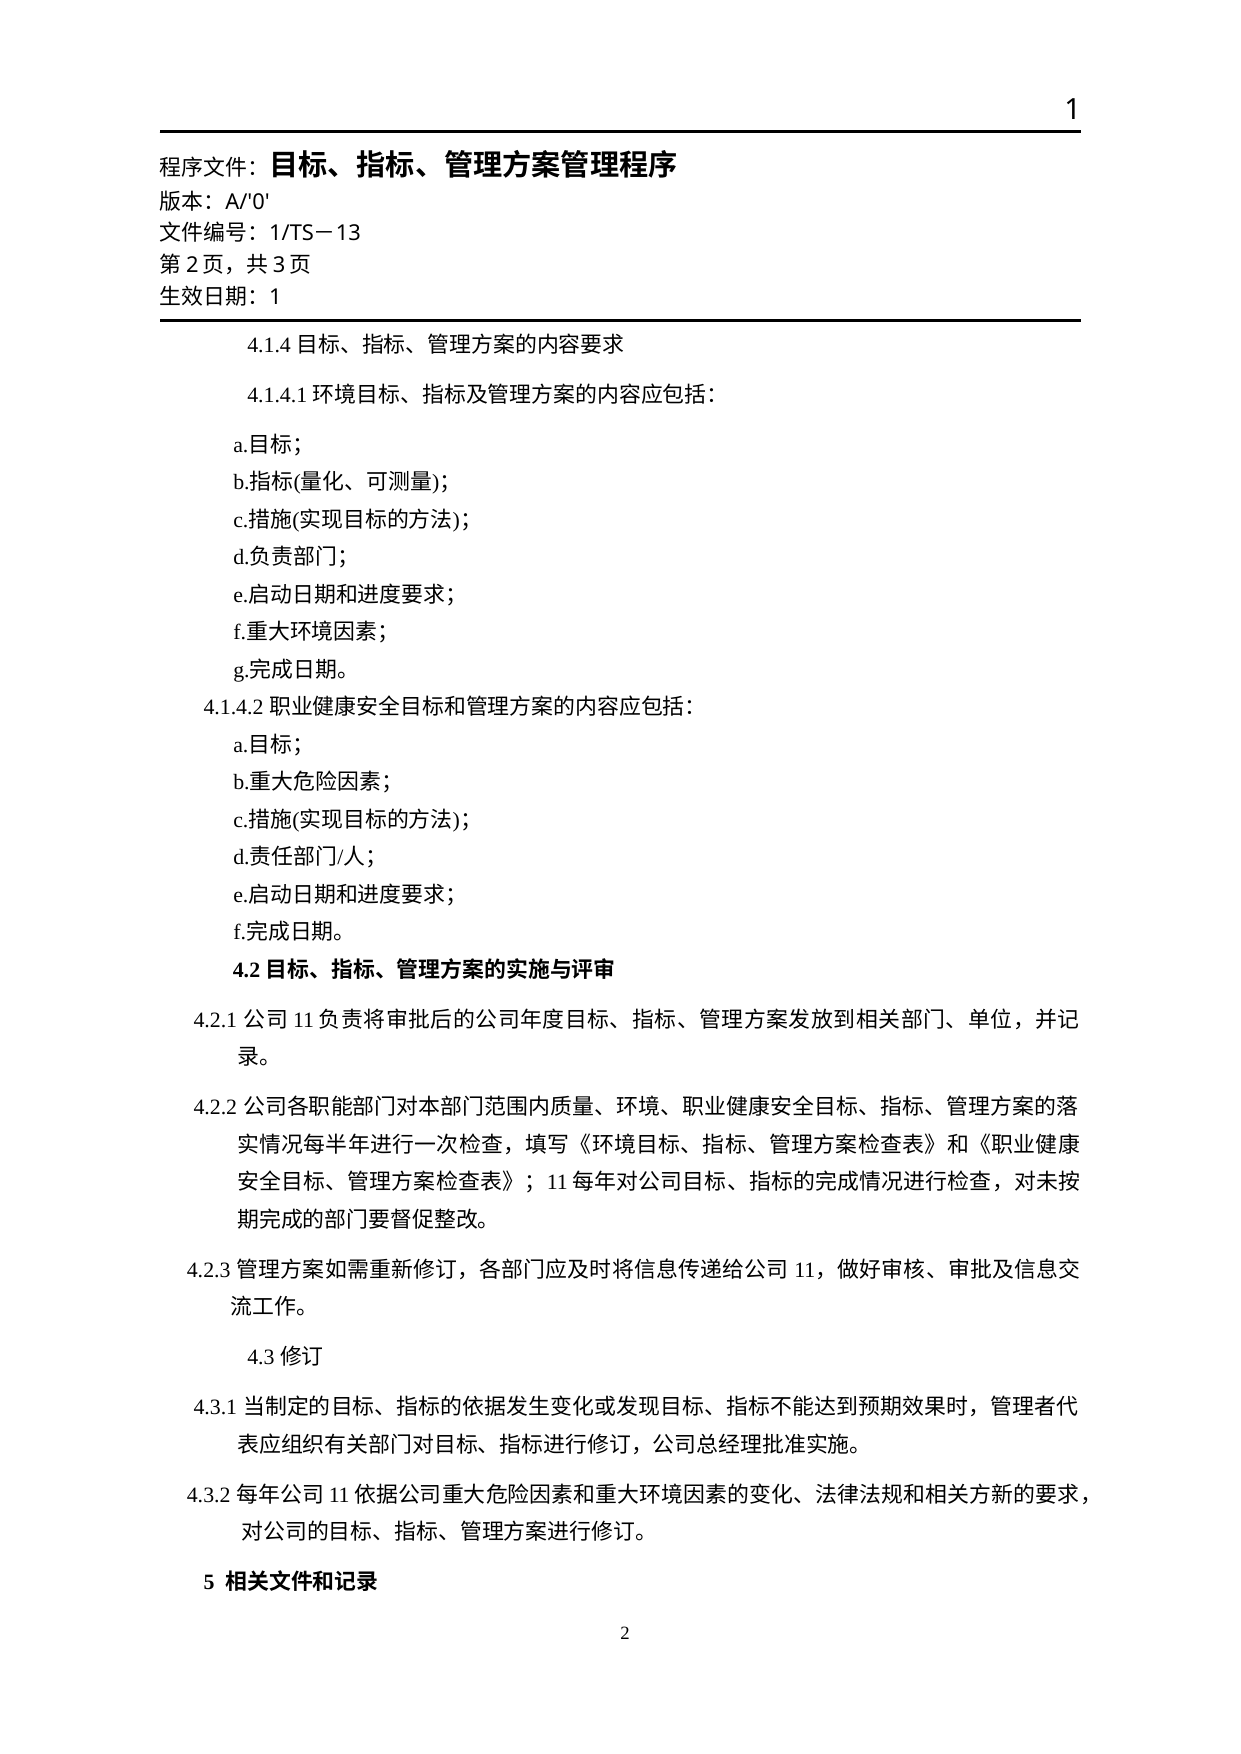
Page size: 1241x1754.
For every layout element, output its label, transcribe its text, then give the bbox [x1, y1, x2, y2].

text f.完成日期。 [159, 910, 1081, 947]
text b.重大危险因素； [159, 760, 1081, 797]
text g.完成日期。 [159, 647, 1081, 685]
text a.目标； [159, 422, 1081, 460]
text c.措施(实现目标的方法)； [159, 797, 1081, 835]
text 4.1.4.1 环境目标、指标及管理方案的内容应包括： [203, 372, 1081, 410]
text c.措施(实现目标的方法)； [159, 497, 1081, 535]
text b.指标(量化、可测量)； [159, 460, 1081, 497]
text 4.1.4.2 职业健康安全目标和管理方案的内容应包括： [159, 685, 1081, 722]
text 4.1.4 目标、指标、管理方案的内容要求 [203, 322, 1081, 360]
text 4.3.2 每年公司11依据公司重大危险因素和重大环境因素的变化、法律法规和相关方新的要求，对公司的目标、指标、管理方案进行修订。 [187, 1472, 1081, 1547]
text 4.2.1 公司11负责将审批后的公司年度目标、指标、管理方案发放到相关部门、单位，并记录。 [193, 997, 1081, 1072]
text 4.2 目标、指标、管理方案的实施与评审 [203, 947, 1081, 985]
text d.负责部门； [159, 535, 1081, 572]
text 4.3 修订 [203, 1335, 1081, 1372]
text e.启动日期和进度要求； [159, 572, 1081, 610]
text 4.2.3 管理方案如需重新修订，各部门应及时将信息传递给公司11，做好审核、审批及信息交流工作。 [187, 1247, 1081, 1322]
text f.重大环境因素； [159, 610, 1081, 647]
text d.责任部门/人； [159, 835, 1081, 872]
text 5 相关文件和记录 [203, 1560, 1081, 1597]
text a.目标； [159, 722, 1081, 760]
text e.启动日期和进度要求； [159, 872, 1081, 910]
text 4.3.1 当制定的目标、指标的依据发生变化或发现目标、指标不能达到预期效果时，管理者代表应组织有关部门对目标、指标进行修订，公司总经理批准实施。 [193, 1385, 1081, 1460]
text 4.2.2 公司各职能部门对本部门范围内质量、环境、职业健康安全目标、指标、管理方案的落实情况每半年进行一次检查，填写《环境目标、指标、管理方案检查表》和《职业健康安全目标、管理方案检查表》；11每年对公司目标、指标的完成情况进行检查，对未按期完成的部门要督促整改。 [193, 1085, 1081, 1235]
